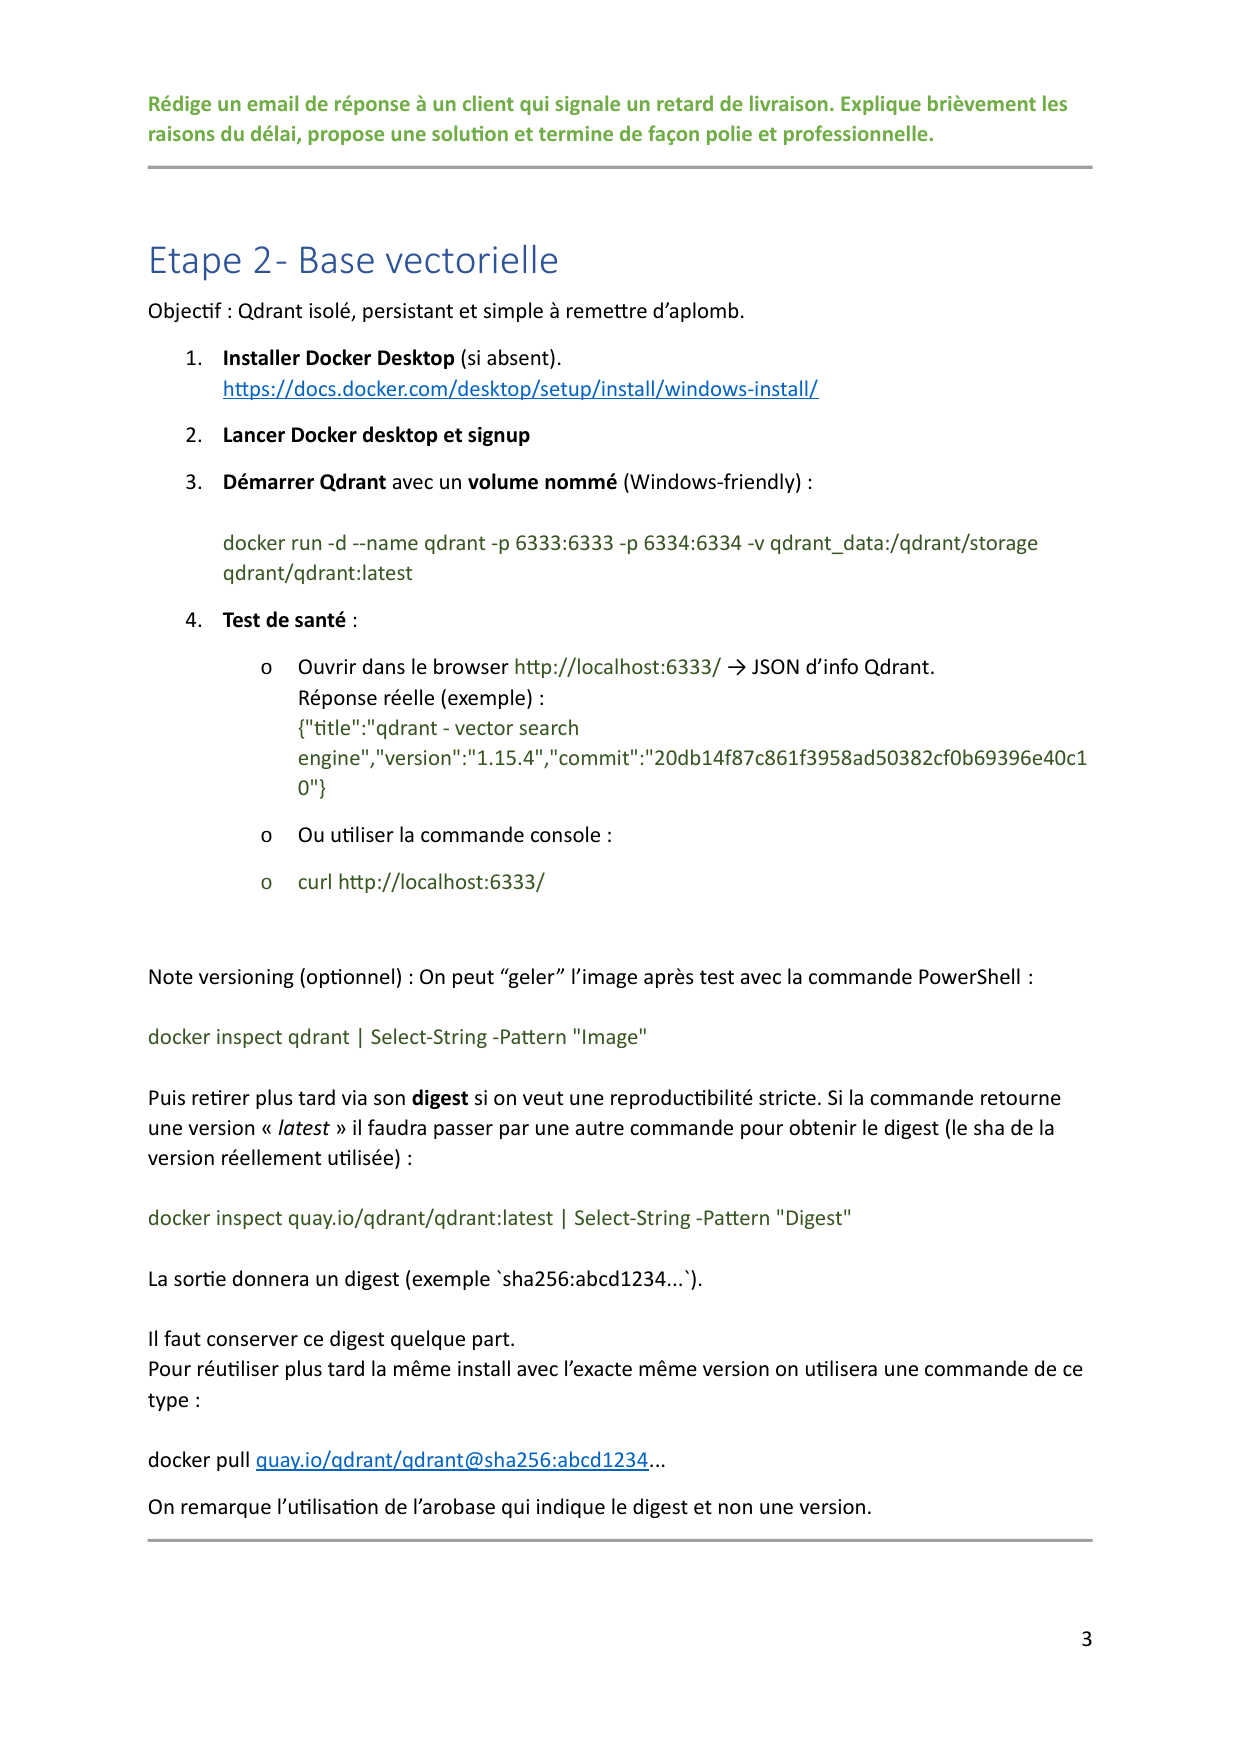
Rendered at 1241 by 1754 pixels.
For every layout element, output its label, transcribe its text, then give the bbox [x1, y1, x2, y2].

list Démarrer Qdrant avec un volume nommé (Windows-friendly) : docker run -d --name qdrant -p 6333:6333 -p 6334:6334 -v qdrant_data:/qdrant/storage qdrant/qdrant:latest [185, 467, 1093, 586]
list Installer Docker Desktop (si absent). https://docs.docker.com/desktop/setup/install/windows-install/ [185, 343, 1093, 402]
list curl http://localhost:6333/ [260, 867, 1093, 896]
text Objectif : Qdrant isolé, persistant et simple à remettre d’aplomb. [148, 297, 1093, 325]
subtitle Etape 2 - Base vectorielle [148, 233, 1093, 284]
list Lancer Docker desktop et signup [185, 421, 1093, 449]
text Rédige un email de réponse à un client qui signale un retard de livraison. Explique brièvement les raisons du délai, propose une solution et termine de façon polie et professionnelle. [148, 89, 1093, 147]
list Test de santé : [185, 605, 1093, 633]
list Ouvrir dans le browser http://localhost:6333/ → JSON d’info Qdrant. Réponse réelle (exemple) : {"title":"qdrant - vector search engine","version":"1.15.4","commit":"20db14f87c861f3958ad50382cf0b69396e40c10"} [260, 652, 1093, 801]
list Ou utiliser la commande console : [260, 820, 1093, 849]
text On remarque l’utilisation de l’arobase qui indique le digest et non une version. [148, 1492, 1093, 1520]
text Note versioning (optionnel) : On peut “geler” l’image après test avec la commande PowerShell : docker inspect qdrant | Select-String -Pattern "Image" Puis retirer plus tard via son digest si on veut une reproductibilité stricte. Si la commande retourne une version « latest » il faudra passer par une autre commande pour obtenir le digest (le sha de la version réellement utilisée) : docker inspect quay.io/qdrant/qdrant:latest | Select-String -Pattern "Digest" La sortie donnera un digest (exemple `sha256:abcd1234...`). Il faut conserver ce digest quelque part. Pour réutiliser plus tard la même install avec l’exacte même version on utilisera une commande de ce type : docker pull quay.io/qdrant/qdrant@sha256:abcd1234... [148, 962, 1093, 1473]
